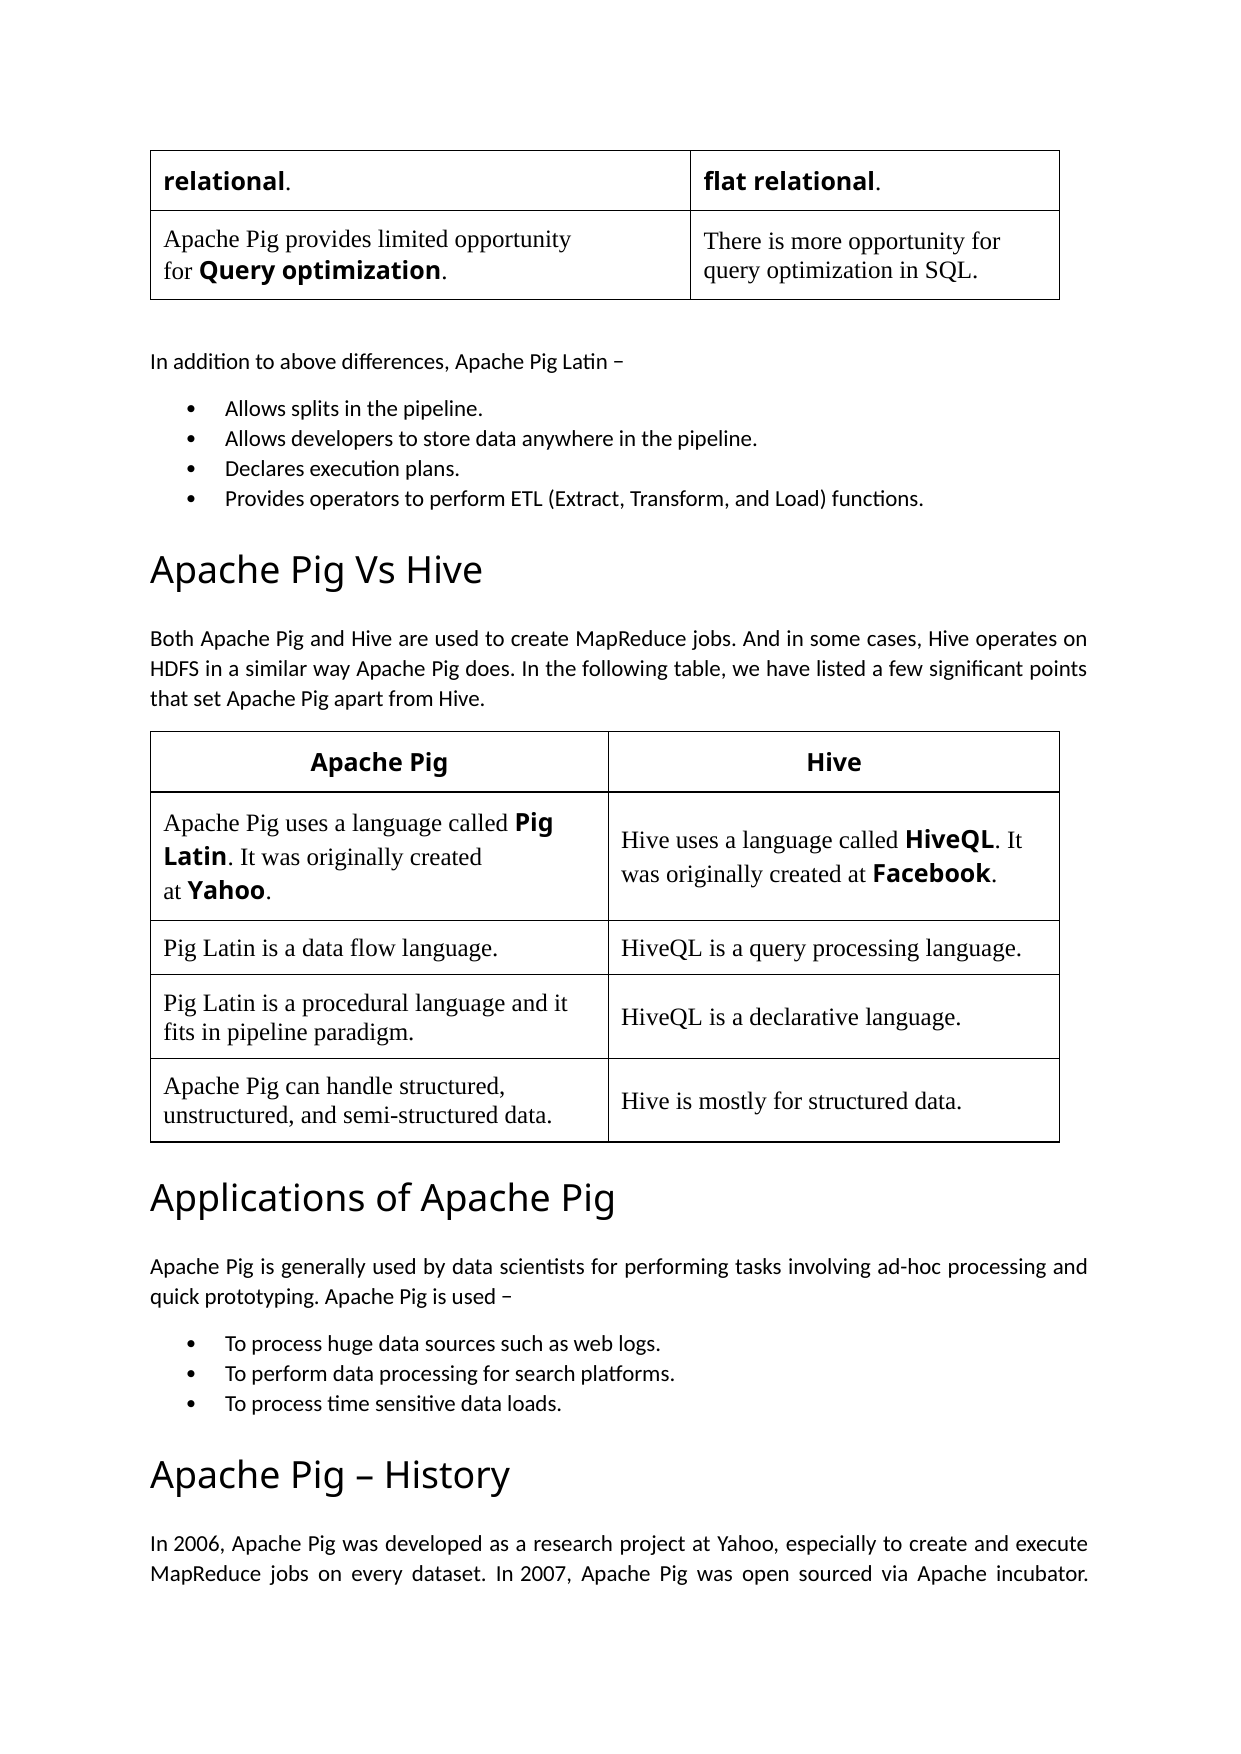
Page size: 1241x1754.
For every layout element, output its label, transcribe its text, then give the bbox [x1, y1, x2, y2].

text Apache Pig – History [150, 1449, 1090, 1500]
table_header Hive [609, 732, 1059, 791]
text Apache Pig is generally used by data scientists for performing tasks involving ad-hoc processing and quick prototyping. Apache Pig is used − [150, 1252, 1090, 1310]
table_cell Apache Pig can handle structured, unstructured, and semi-structured data. [151, 1059, 608, 1141]
table_cell Apache Pig provides limited opportunity for Query optimization. [151, 211, 690, 299]
list To perform data processing for search platforms. [187, 1359, 1090, 1387]
table_cell Hive is mostly for structured data. [609, 1059, 1059, 1141]
table_cell Pig Latin is a data flow language. [151, 921, 608, 974]
table_cell There is more opportunity for query optimization in SQL. [691, 211, 1059, 299]
text In addition to above differences, Apache Pig Latin − [150, 347, 1090, 375]
table_cell Hive uses a language called HiveQL. It was originally created at Facebook. [609, 793, 1059, 919]
text Applications of Apache Pig [150, 1172, 1090, 1223]
list Provides operators to perform ETL (Extract, Transform, and Load) functions. [187, 484, 1090, 512]
list To process time sensitive data loads. [187, 1389, 1090, 1417]
list Allows splits in the pipeline. [187, 394, 1090, 422]
table_cell Pig Latin is a procedural language and it fits in pipeline paradigm. [151, 975, 608, 1058]
table_cell HiveQL is a query processing language. [609, 921, 1059, 974]
text Both Apache Pig and Hive are used to create MapReduce jobs. And in some cases, Hive operates on HDFS in a similar way Apache Pig does. In the following table, we have listed a few significant points that set Apache Pig apart from Hive. [150, 624, 1090, 712]
table_cell Apache Pig uses a language called Pig Latin. It was originally created at Yahoo. [151, 793, 608, 919]
table_header Apache Pig [151, 732, 608, 791]
list Declares execution plans. [187, 454, 1090, 482]
list To process huge data sources such as web logs. [187, 1329, 1090, 1357]
list Allows developers to store data anywhere in the pipeline. [187, 424, 1090, 452]
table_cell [151, 151, 690, 210]
table_cell HiveQL is a declarative language. [609, 975, 1059, 1058]
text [150, 1529, 1090, 1587]
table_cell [691, 151, 1059, 210]
text Apache Pig Vs Hive [150, 544, 1090, 595]
